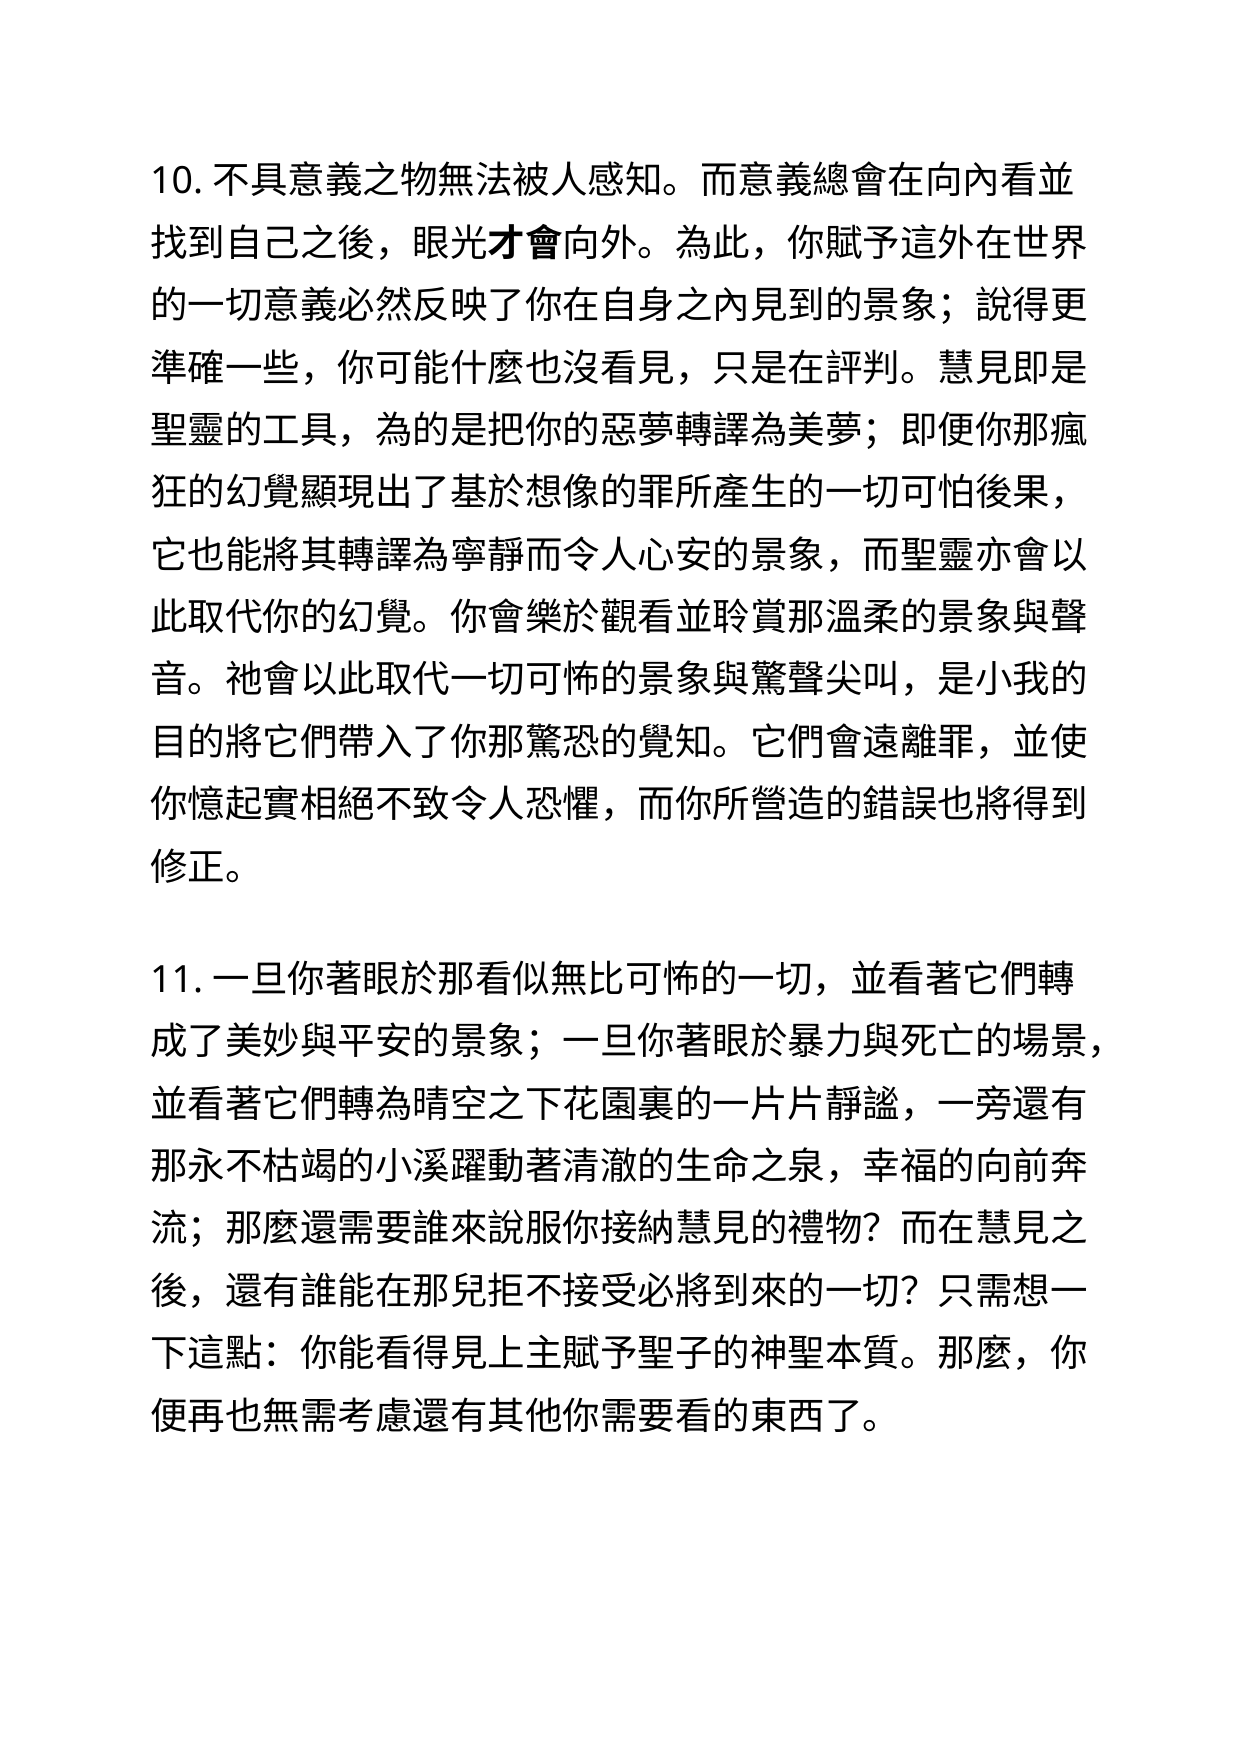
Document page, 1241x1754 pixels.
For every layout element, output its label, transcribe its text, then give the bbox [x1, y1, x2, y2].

text 11. 一旦你著眼於那看似無比可怖的一切，並看著它們轉成了美妙與平安的景象；一旦你著眼於暴力與死亡的場景，並看著它們轉為晴空之下花園裏的一片片靜謐，一旁還有那永不枯竭的小溪躍動著清澈的生命之泉，幸福的向前奔流；那麼還需要誰來說服你接納慧見的禮物？而在慧見之後，還有誰能在那兒拒不接受必將到來的一切？只需想一下這點：你能看得見上主賦予聖子的神聖本質。那麼，你便再也無需考慮還有其他你需要看的東西了。 [150, 948, 1090, 1440]
text 10. 不具意義之物無法被人感知。而意義總會在向內看並找到自己之後，眼光才會向外。為此，你賦予這外在世界的一切意義必然反映了你在自身之內見到的景象；說得更準確一些，你可能什麼也沒看見，只是在評判。慧見即是聖靈的工具，為的是把你的惡夢轉譯為美夢；即便你那瘋狂的幻覺顯現出了基於想像的罪所產生的一切可怕後果，它也能將其轉譯為寧靜而令人心安的景象，而聖靈亦會以此取代你的幻覺。你會樂於觀看並聆賞那溫柔的景象與聲音。祂會以此取代一切可怖的景象與驚聲尖叫，是小我的目的將它們帶入了你那驚恐的覺知。它們會遠離罪，並使你憶起實相絕不致令人恐懼，而你所營造的錯誤也將得到修正。 [150, 150, 1090, 891]
